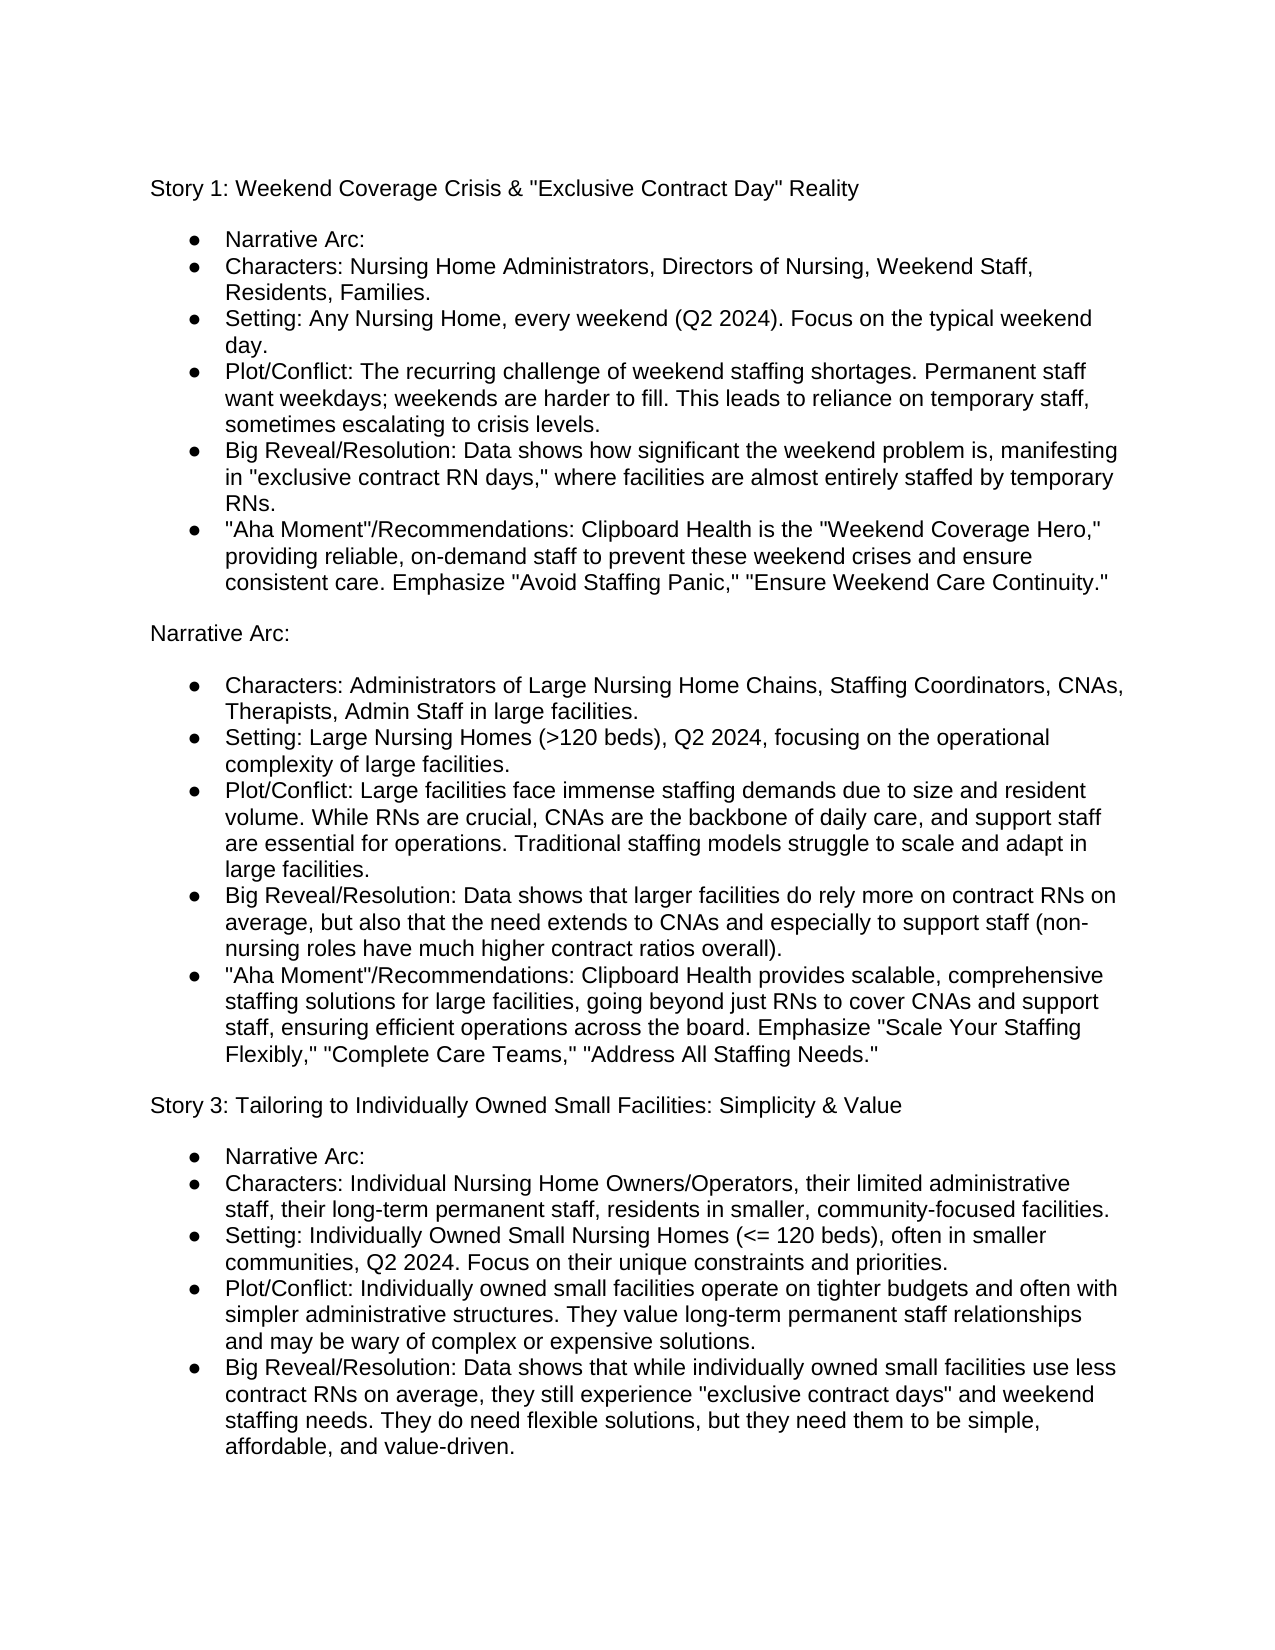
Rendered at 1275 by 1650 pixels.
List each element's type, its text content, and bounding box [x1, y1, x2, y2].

list Big Reveal/Resolution: Data shows how significant the weekend problem is, manifesting in "exclusive contract RN days," where facilities are almost entirely staffed by temporary RNs. [187, 437, 1125, 516]
list Characters: Administrators of Large Nursing Home Chains, Staffing Coordinators, CNAs, Therapists, Admin Staff in large facilities. [187, 672, 1125, 724]
list Narrative Arc: [187, 226, 1125, 253]
list Characters: Nursing Home Administrators, Directors of Nursing, Weekend Staff, Residents, Families. [187, 253, 1125, 305]
list Narrative Arc: [187, 1143, 1125, 1170]
list Big Reveal/Resolution: Data shows that larger facilities do rely more on contract RNs on average, but also that the need extends to CNAs and especially to support staff (non-nursing roles have much higher contract ratios overall). [187, 882, 1125, 962]
list "Aha Moment"/Recommendations: Clipboard Health is the "Weekend Coverage Hero," providing reliable, on-demand staff to prevent these weekend crises and ensure consistent care. Emphasize "Avoid Staffing Panic," "Ensure Weekend Care Continuity." [187, 516, 1125, 595]
list Plot/Conflict: Large facilities face immense staffing demands due to size and resident volume. While RNs are crucial, CNAs are the backbone of daily care, and support staff are essential for operations. Traditional staffing models struggle to scale and adapt in large facilities. [187, 777, 1125, 882]
list "Aha Moment"/Recommendations: Clipboard Health provides scalable, comprehensive staffing solutions for large facilities, going beyond just RNs to cover CNAs and support staff, ensuring efficient operations across the board. Emphasize "Scale Your Staffing Flexibly," "Complete Care Teams," "Address All Staffing Needs." [187, 962, 1125, 1067]
list Setting: Individually Owned Small Nursing Homes (<= 120 beds), often in smaller communities, Q2 2024. Focus on their unique constraints and priorities. [187, 1222, 1125, 1275]
text Story 1: Weekend Coverage Crisis & "Exclusive Contract Day" Reality [150, 175, 1125, 201]
list Setting: Any Nursing Home, every weekend (Q2 2024). Focus on the typical weekend day. [187, 305, 1125, 358]
list Characters: Individual Nursing Home Owners/Operators, their limited administrative staff, their long-term permanent staff, residents in smaller, community-focused facilities. [187, 1170, 1125, 1222]
text Story 3: Tailoring to Individually Owned Small Facilities: Simplicity & Value [150, 1092, 1125, 1118]
list Plot/Conflict: The recurring challenge of weekend staffing shortages. Permanent staff want weekdays; weekends are harder to fill. This leads to reliance on temporary staff, sometimes escalating to crisis levels. [187, 358, 1125, 437]
text Narrative Arc: [150, 620, 1125, 647]
list Big Reveal/Resolution: Data shows that while individually owned small facilities use less contract RNs on average, they still experience "exclusive contract days" and weekend staffing needs. They do need flexible solutions, but they need them to be simple, affordable, and value-driven. [187, 1354, 1125, 1459]
list Plot/Conflict: Individually owned small facilities operate on tighter budgets and often with simpler administrative structures. They value long-term permanent staff relationships and may be wary of complex or expensive solutions. [187, 1275, 1125, 1354]
list Setting: Large Nursing Homes (>120 beds), Q2 2024, focusing on the operational complexity of large facilities. [187, 724, 1125, 777]
